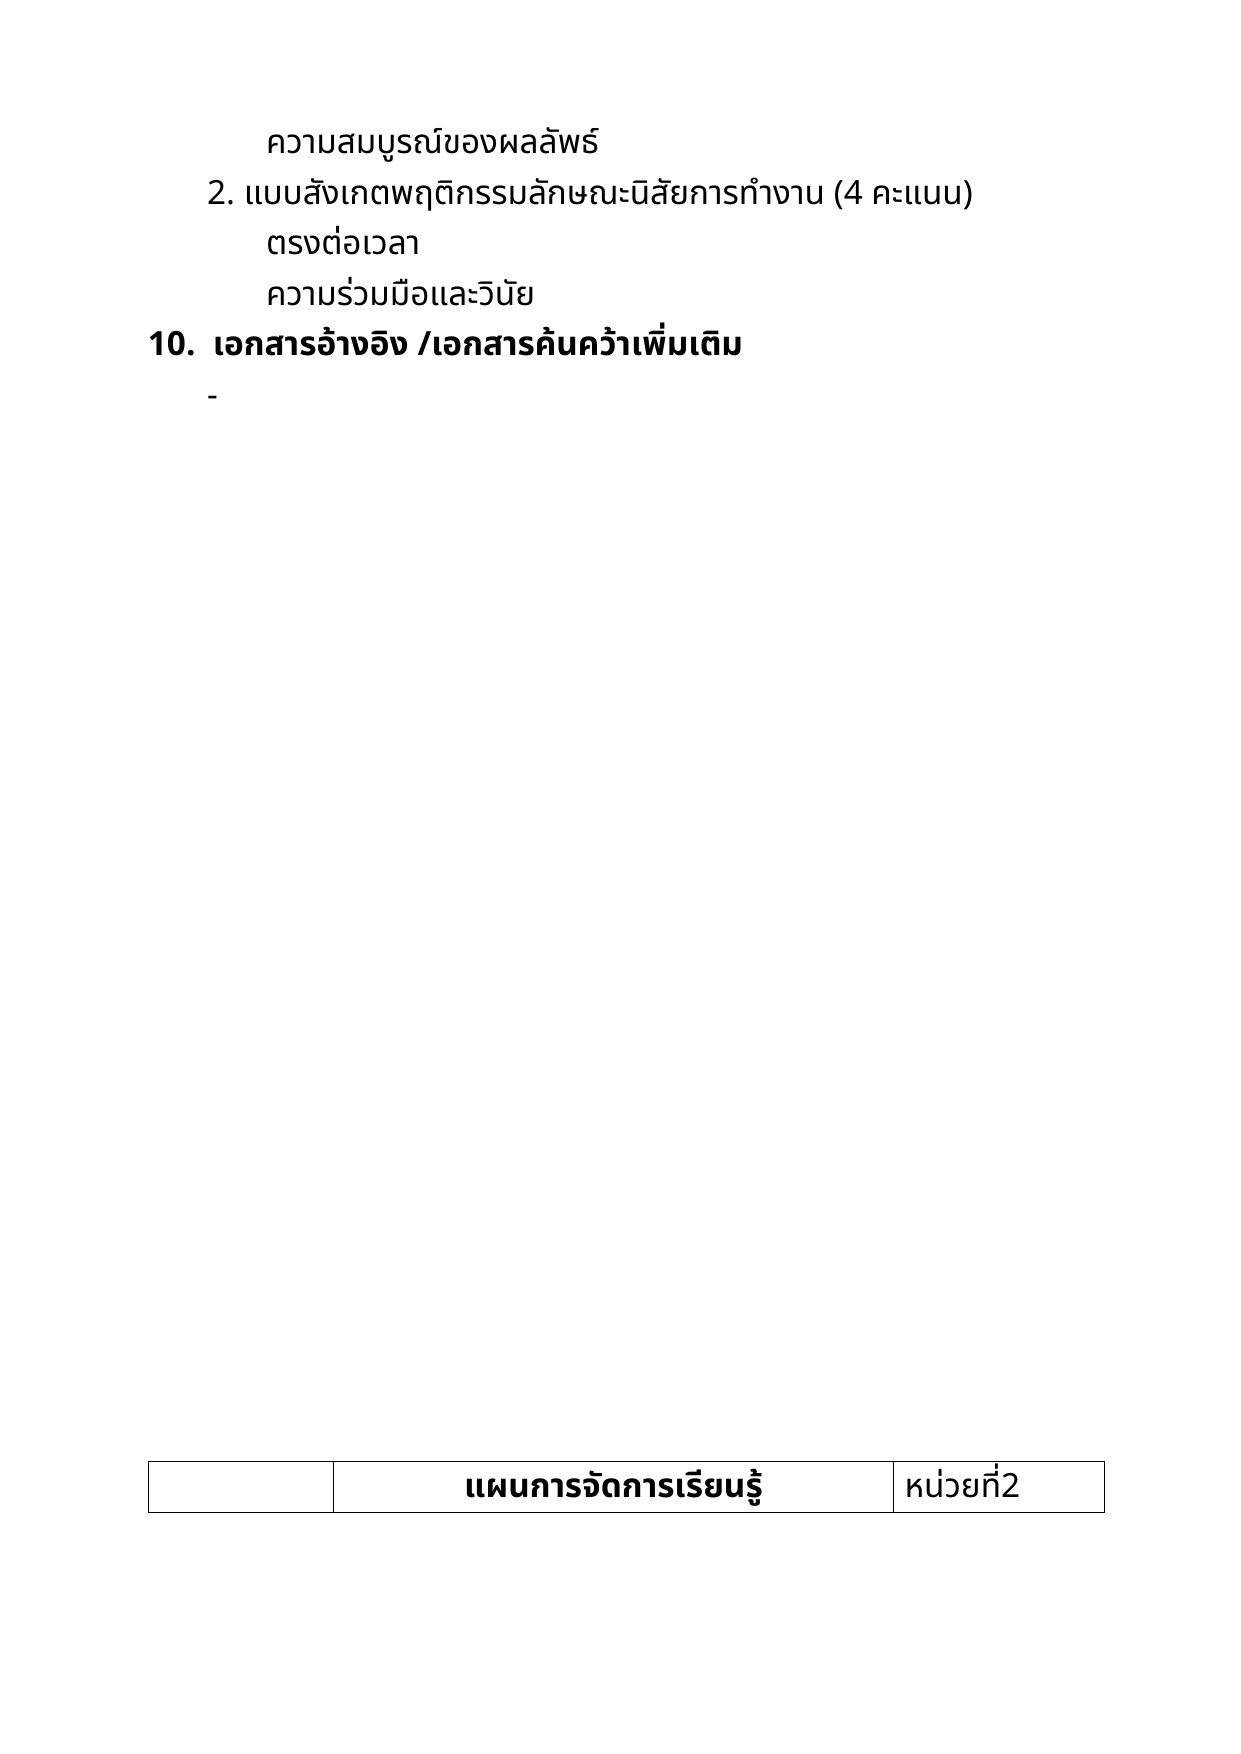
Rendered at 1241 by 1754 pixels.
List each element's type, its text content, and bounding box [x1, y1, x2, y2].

text - [148, 371, 1093, 416]
table_header [149, 1462, 333, 1512]
text ความร่วมมือและวินัย [148, 269, 1093, 320]
text 10. เอกสารอ้างอิง /เอกสารค้นคว้าเพิ่มเติม [148, 320, 1093, 371]
table_header หน่วยที่2 [894, 1462, 1104, 1512]
text ความสมบูรณ์ของผลลัพธ์ [148, 118, 1093, 168]
text 2. แบบสังเกตพฤติกรรมลักษณะนิสัยการทำงาน (4 คะแนน) [148, 168, 1093, 219]
text ตรงต่อเวลา [148, 219, 1093, 269]
table_header แผนการจัดการเรียนรู้ [334, 1462, 893, 1512]
